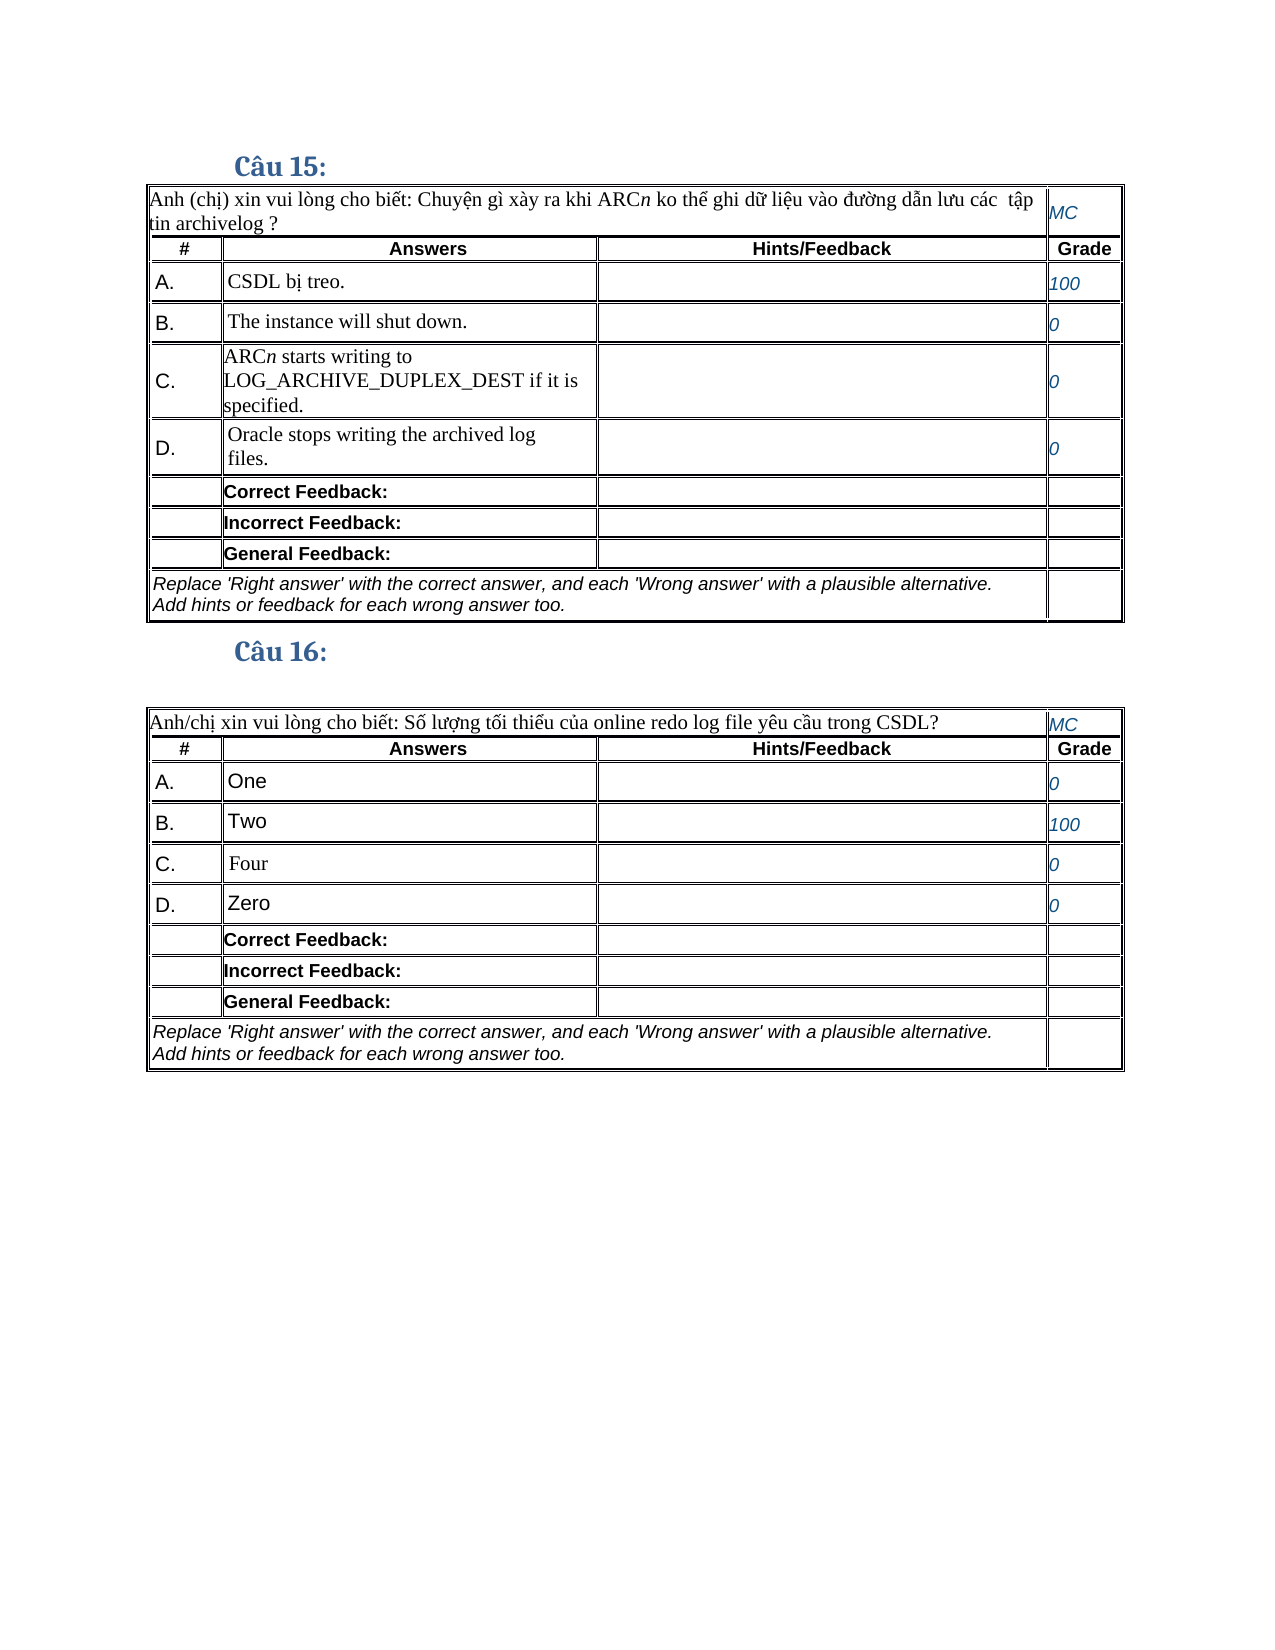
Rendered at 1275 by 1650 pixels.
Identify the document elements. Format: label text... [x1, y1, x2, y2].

table_cell Answers [224, 738, 596, 760]
table_cell [1048, 923, 1123, 954]
table_cell Two [224, 804, 596, 841]
table_header MC [1048, 187, 1121, 235]
table_cell [599, 926, 1046, 954]
table_cell Hints/Feedback [599, 238, 1046, 260]
table_cell [150, 505, 221, 536]
table_cell [599, 345, 1046, 417]
table_cell [148, 923, 222, 954]
table_cell 0 [1049, 341, 1122, 417]
table_cell One [224, 763, 596, 800]
table_cell 0 [1048, 882, 1123, 923]
table_cell [1048, 1016, 1123, 1068]
table_cell [148, 260, 222, 300]
table_cell Grade [1049, 735, 1121, 760]
table_cell Replace 'Right answer' with the correct answer, and each 'Wrong answer' with a plausible alternative. Add hints or feedback for each wrong answer too. [148, 1016, 1048, 1068]
table_cell [599, 804, 1046, 841]
table_cell [599, 420, 1046, 474]
table_cell [150, 341, 221, 417]
table_cell 0 [1049, 841, 1122, 882]
table_cell [1048, 567, 1122, 620]
table_header MC [1048, 710, 1121, 735]
table_cell [1049, 474, 1122, 505]
table_cell [599, 845, 1046, 882]
table_cell Incorrect Feedback: [224, 509, 596, 536]
table_cell The instance will shut down. [224, 304, 596, 341]
table_cell 0 [1048, 417, 1123, 474]
table_cell [599, 478, 1046, 505]
table_cell [150, 474, 221, 505]
table_cell [599, 885, 1046, 923]
table_header Anh (chị) xin vui lòng cho biết: Chuyện gì xày ra khi ARCn ko thể ghi dữ liệu vào đường dẫn lưu các tập tin archivelog ? [150, 187, 1048, 235]
table_cell 0 [1048, 760, 1123, 800]
table_cell [1049, 505, 1122, 536]
table_cell [599, 988, 1046, 1016]
table_cell [150, 800, 221, 841]
table_cell [1048, 985, 1123, 1016]
table_cell [148, 882, 222, 923]
table_cell Grade [1049, 235, 1121, 260]
table_cell # [150, 235, 221, 260]
table_cell [148, 954, 222, 985]
table_cell [599, 263, 1046, 300]
table_cell 0 [1049, 300, 1122, 341]
table_cell Zero [224, 885, 596, 923]
table_cell [1049, 536, 1122, 567]
table_cell [599, 540, 1046, 567]
table_cell Replace 'Right answer' with the correct answer, and each 'Wrong answer' with a plausible alternative. Add hints or feedback for each wrong answer too. [150, 567, 1048, 620]
table_cell Correct Feedback: [224, 926, 596, 954]
table_cell Four [224, 845, 596, 882]
table_header Anh/chị xin vui lòng cho biết: Số lượng tối thiểu của online redo log file yêu cầu trong CSDL? [150, 710, 1048, 735]
table_cell Answers [224, 238, 596, 260]
table_cell # [150, 735, 221, 760]
table_cell CSDL bị treo. [224, 263, 596, 300]
table_cell [599, 304, 1046, 341]
table_cell [599, 509, 1046, 536]
table_cell General Feedback: [224, 988, 596, 1016]
table_cell [599, 763, 1046, 800]
table_cell [150, 841, 221, 882]
table_cell [1048, 954, 1123, 985]
table_cell [599, 957, 1046, 985]
table_cell [148, 985, 222, 1016]
table_cell 100 [1048, 260, 1123, 300]
table_cell [148, 417, 222, 474]
table_cell [150, 536, 221, 567]
table_cell Incorrect Feedback: [224, 957, 596, 985]
table_cell [148, 760, 222, 800]
table_cell Correct Feedback: [224, 478, 596, 505]
table_cell Hints/Feedback [599, 738, 1046, 760]
table_cell [150, 300, 221, 341]
table_cell ARCn starts writing to LOG_ARCHIVE_DUPLEX_DEST if it is specified. [224, 345, 596, 417]
table_cell Oracle stops writing the archived log files. [224, 420, 596, 474]
table_cell General Feedback: [224, 540, 596, 567]
table_cell 100 [1049, 800, 1122, 841]
